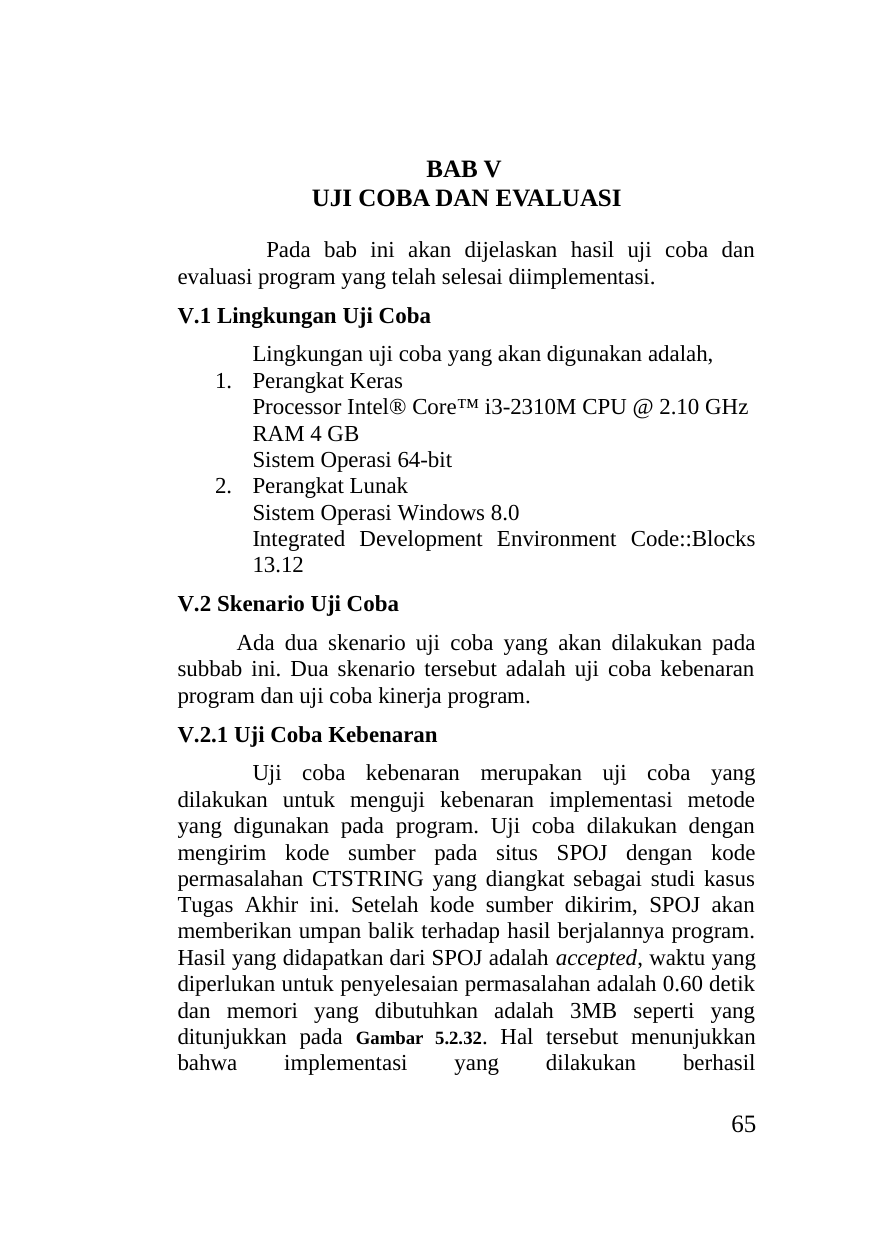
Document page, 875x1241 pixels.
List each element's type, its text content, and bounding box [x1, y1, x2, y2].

list Perangkat Lunak [215, 472, 756, 499]
list Sistem Operasi Windows 8.0 [252, 499, 756, 525]
text Pada bab ini akan dijelaskan hasil uji coba dan evaluasi program yang telah selesai diimplementasi. [177, 236, 756, 289]
text Lingkungan uji coba yang akan digunakan adalah, [177, 341, 756, 367]
subtitle Uji Coba Kebenaran [177, 721, 756, 747]
subtitle UJI COBA DAN EVALUASI [177, 154, 756, 211]
list Perangkat Keras [215, 367, 756, 393]
text Ada dua skenario uji coba yang akan dilakukan pada subbab ini. Dua skenario tersebut adalah uji coba kebenaran program dan uji coba kinerja program. [177, 629, 756, 708]
list Integrated Development Environment Code::Blocks 13.12 [252, 525, 756, 578]
list Processor Intel® Core™ i3-2310M CPU @ 2.10 GHz [252, 393, 756, 419]
list Sistem Operasi 64-bit [252, 446, 756, 472]
subtitle Lingkungan Uji Coba [177, 302, 756, 328]
subtitle Skenario Uji Coba [177, 590, 756, 617]
list RAM 4 GB [252, 419, 756, 446]
